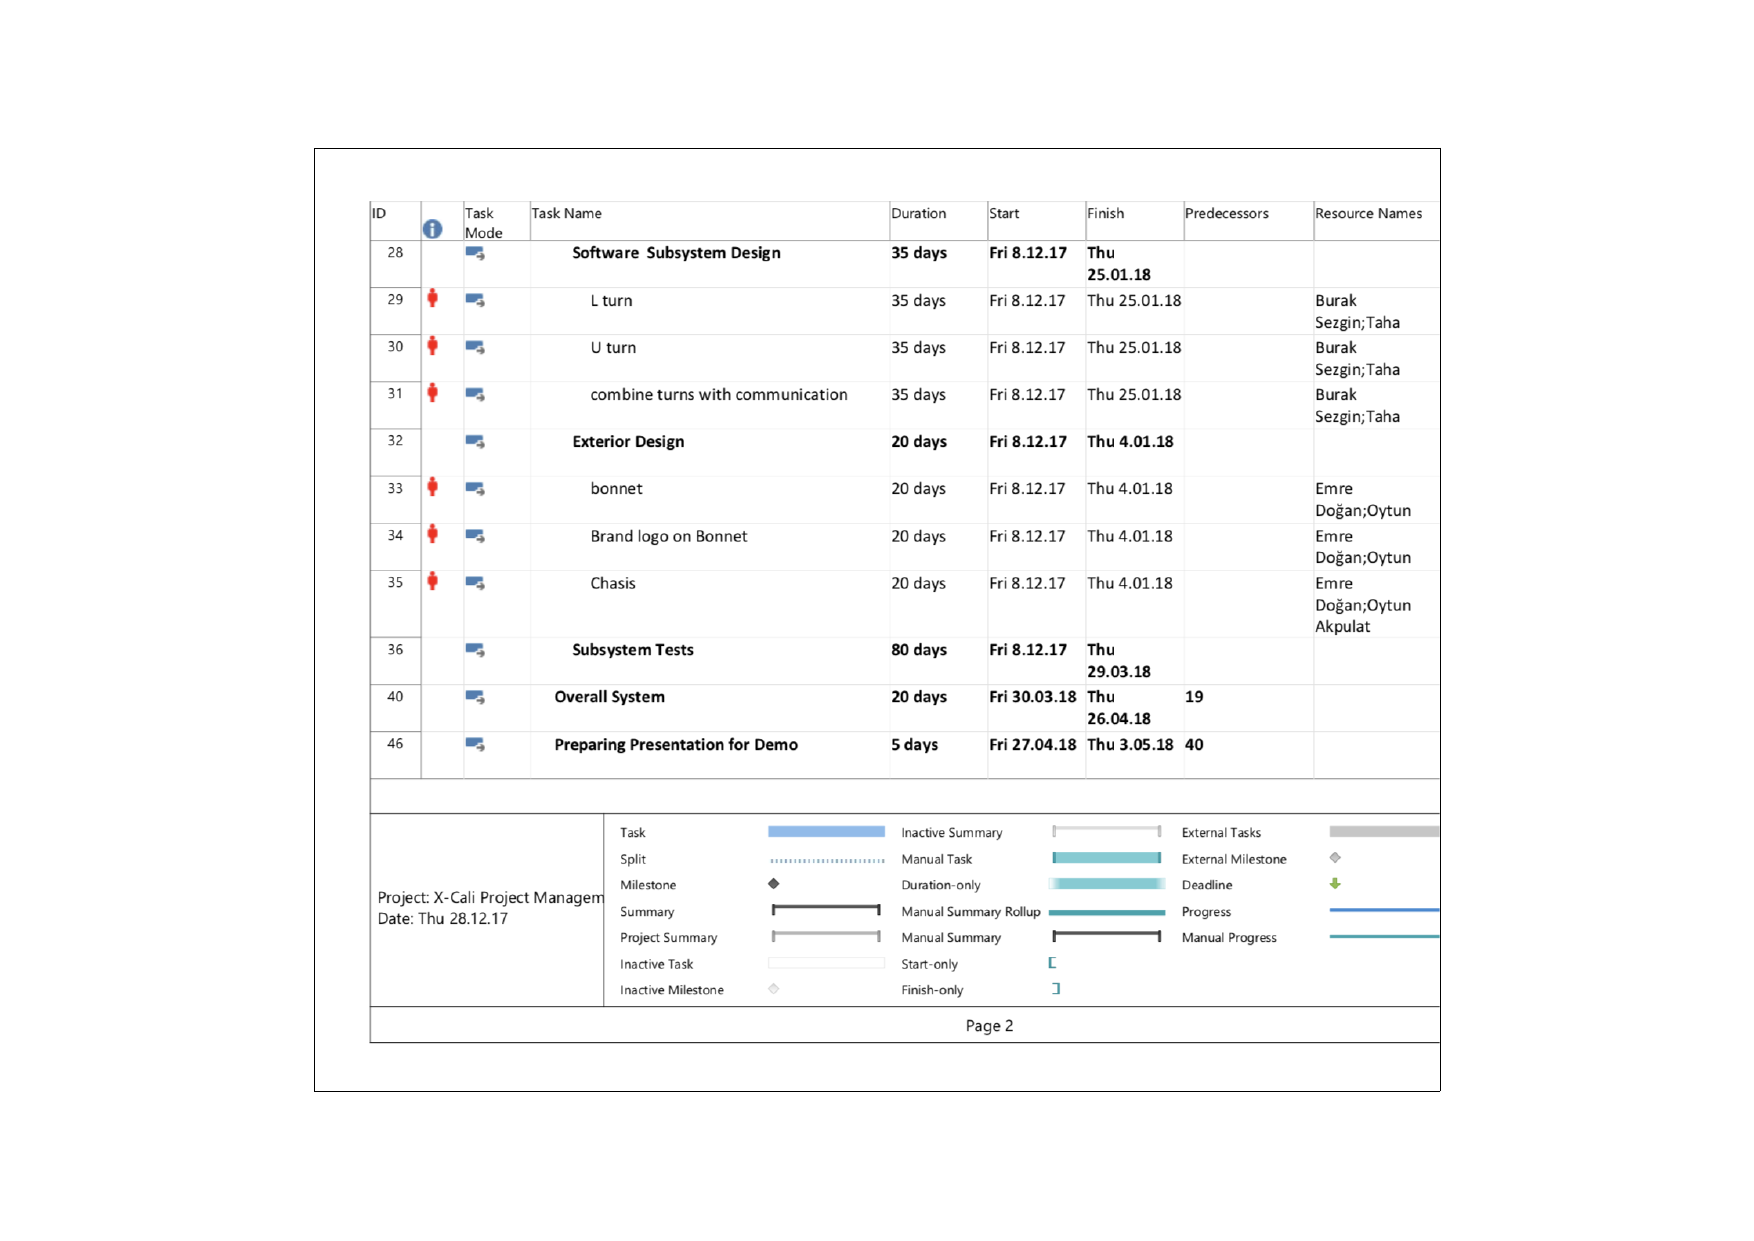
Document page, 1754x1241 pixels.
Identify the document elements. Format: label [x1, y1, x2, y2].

picture [315, 149, 1440, 1091]
